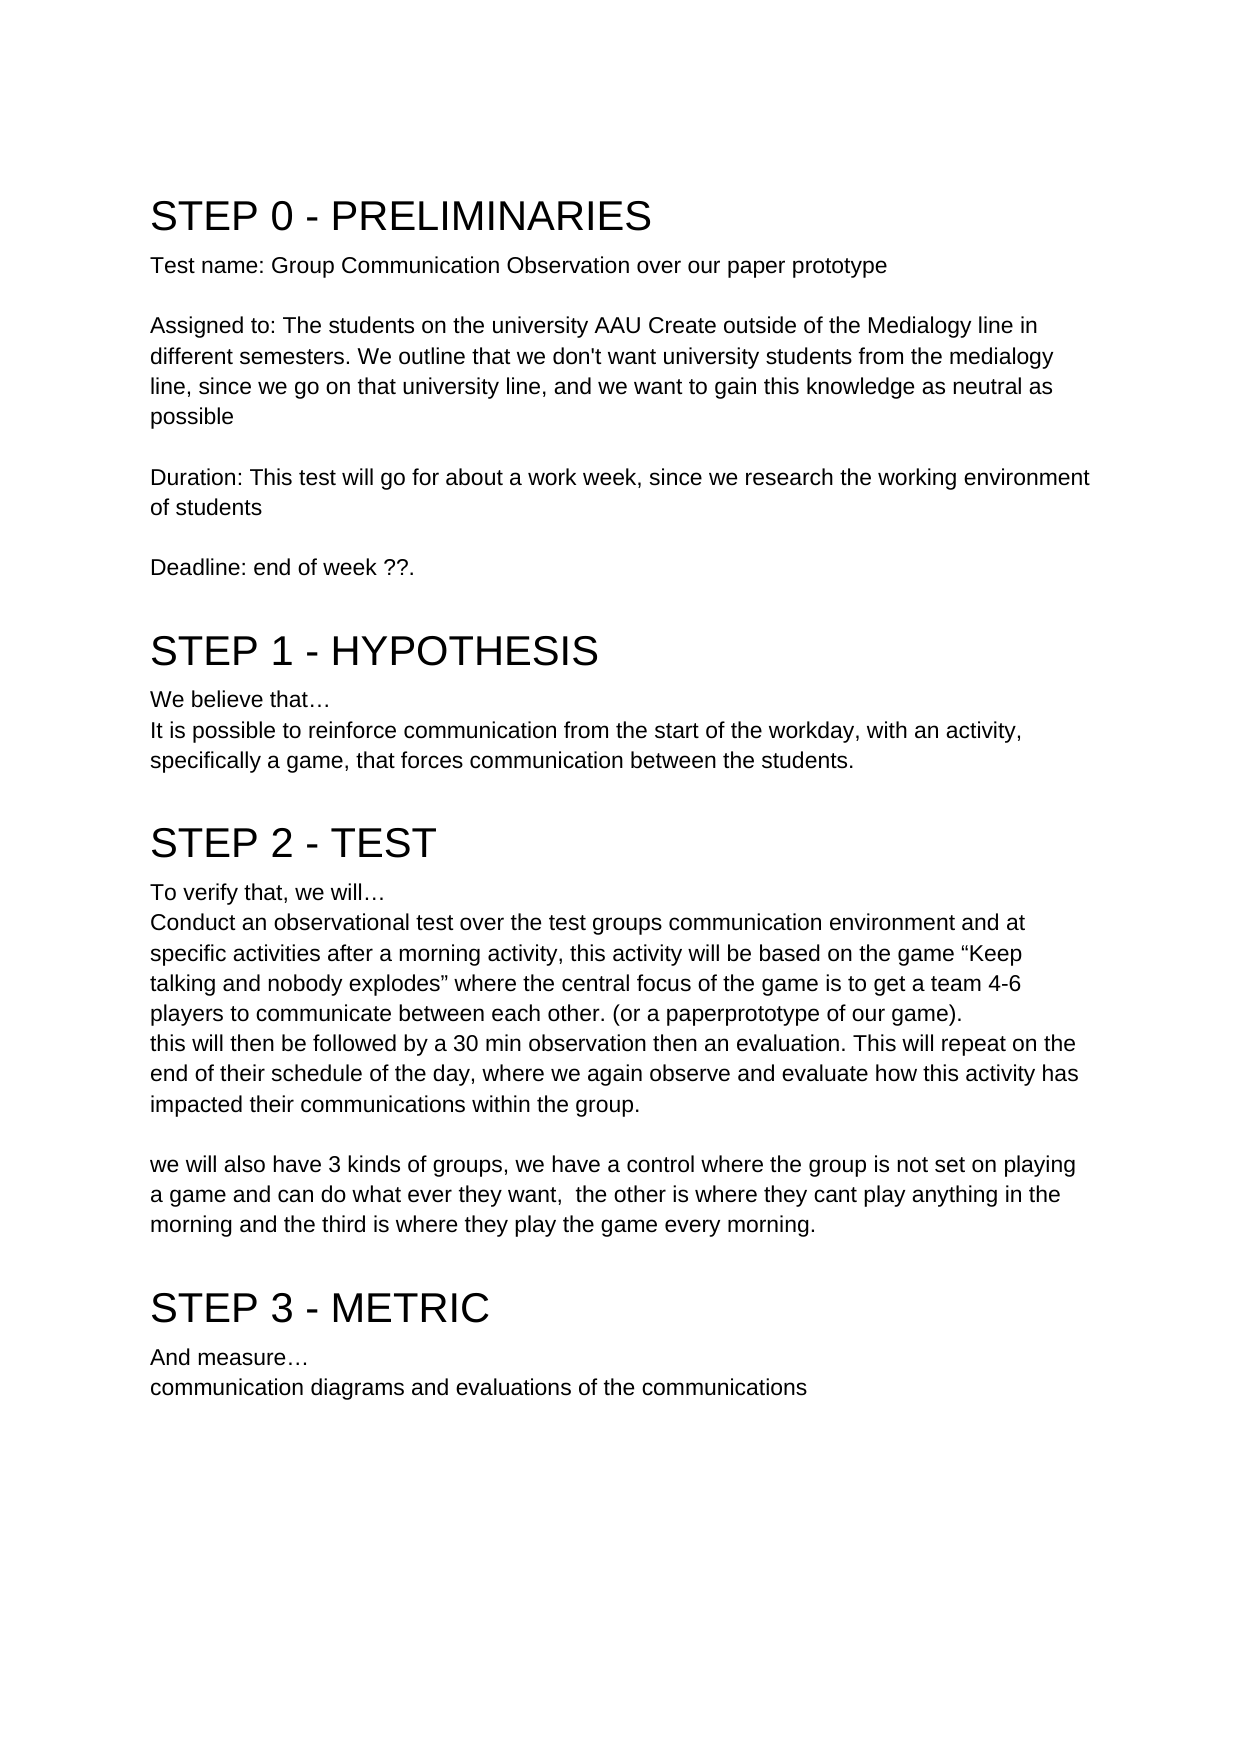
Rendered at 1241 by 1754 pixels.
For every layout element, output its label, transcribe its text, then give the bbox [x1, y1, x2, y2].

text To verify that, we will… [150, 879, 1090, 906]
text Deadline: end of week ??. [150, 554, 1090, 581]
subtitle STEP 2 - TEST [150, 819, 1090, 867]
text this will then be followed by a 30 min observation then an evaluation. This will repeat on the end of their schedule of the day, where we again observe and evaluate how this activity has impacted their communications within the group. [150, 1030, 1090, 1117]
text It is possible to reinforce communication from the start of the workday, with an activity, specifically a game, that forces communication between the students. [150, 717, 1090, 773]
text Duration: This test will go for about a work week, since we research the working environment of students [150, 463, 1090, 520]
text Assigned to: The students on the university AAU Create outside of the Medialogy line in different semesters. We outline that we don't want university students from the medialogy line, since we go on that university line, and we want to gain this knowledge as neutral as possible [150, 312, 1090, 429]
subtitle STEP 1 - HYPOTHESIS [150, 626, 1090, 674]
subtitle STEP 0 - PRELIMINARIES [150, 192, 1090, 239]
text We believe that… [150, 686, 1090, 713]
text we will also have 3 kinds of groups, we have a control where the group is not set on playing a game and can do what ever they want, the other is where they cant play anything in the morning and the third is where they play the game every morning. [150, 1151, 1090, 1238]
subtitle STEP 3 - METRIC [150, 1283, 1090, 1331]
text Conduct an observational test over the test groups communication environment and at specific activities after a morning activity, this activity will be based on the game “Keep talking and nobody explodes” where the central focus of the game is to get a team 4-6 players to communicate between each other. (or a paperprototype of our game). [150, 909, 1090, 1026]
text communication diagrams and evaluations of the communications [150, 1374, 1090, 1400]
text And measure… [150, 1344, 1090, 1370]
text Test name: Group Communication Observation over our paper prototype [150, 252, 1090, 278]
